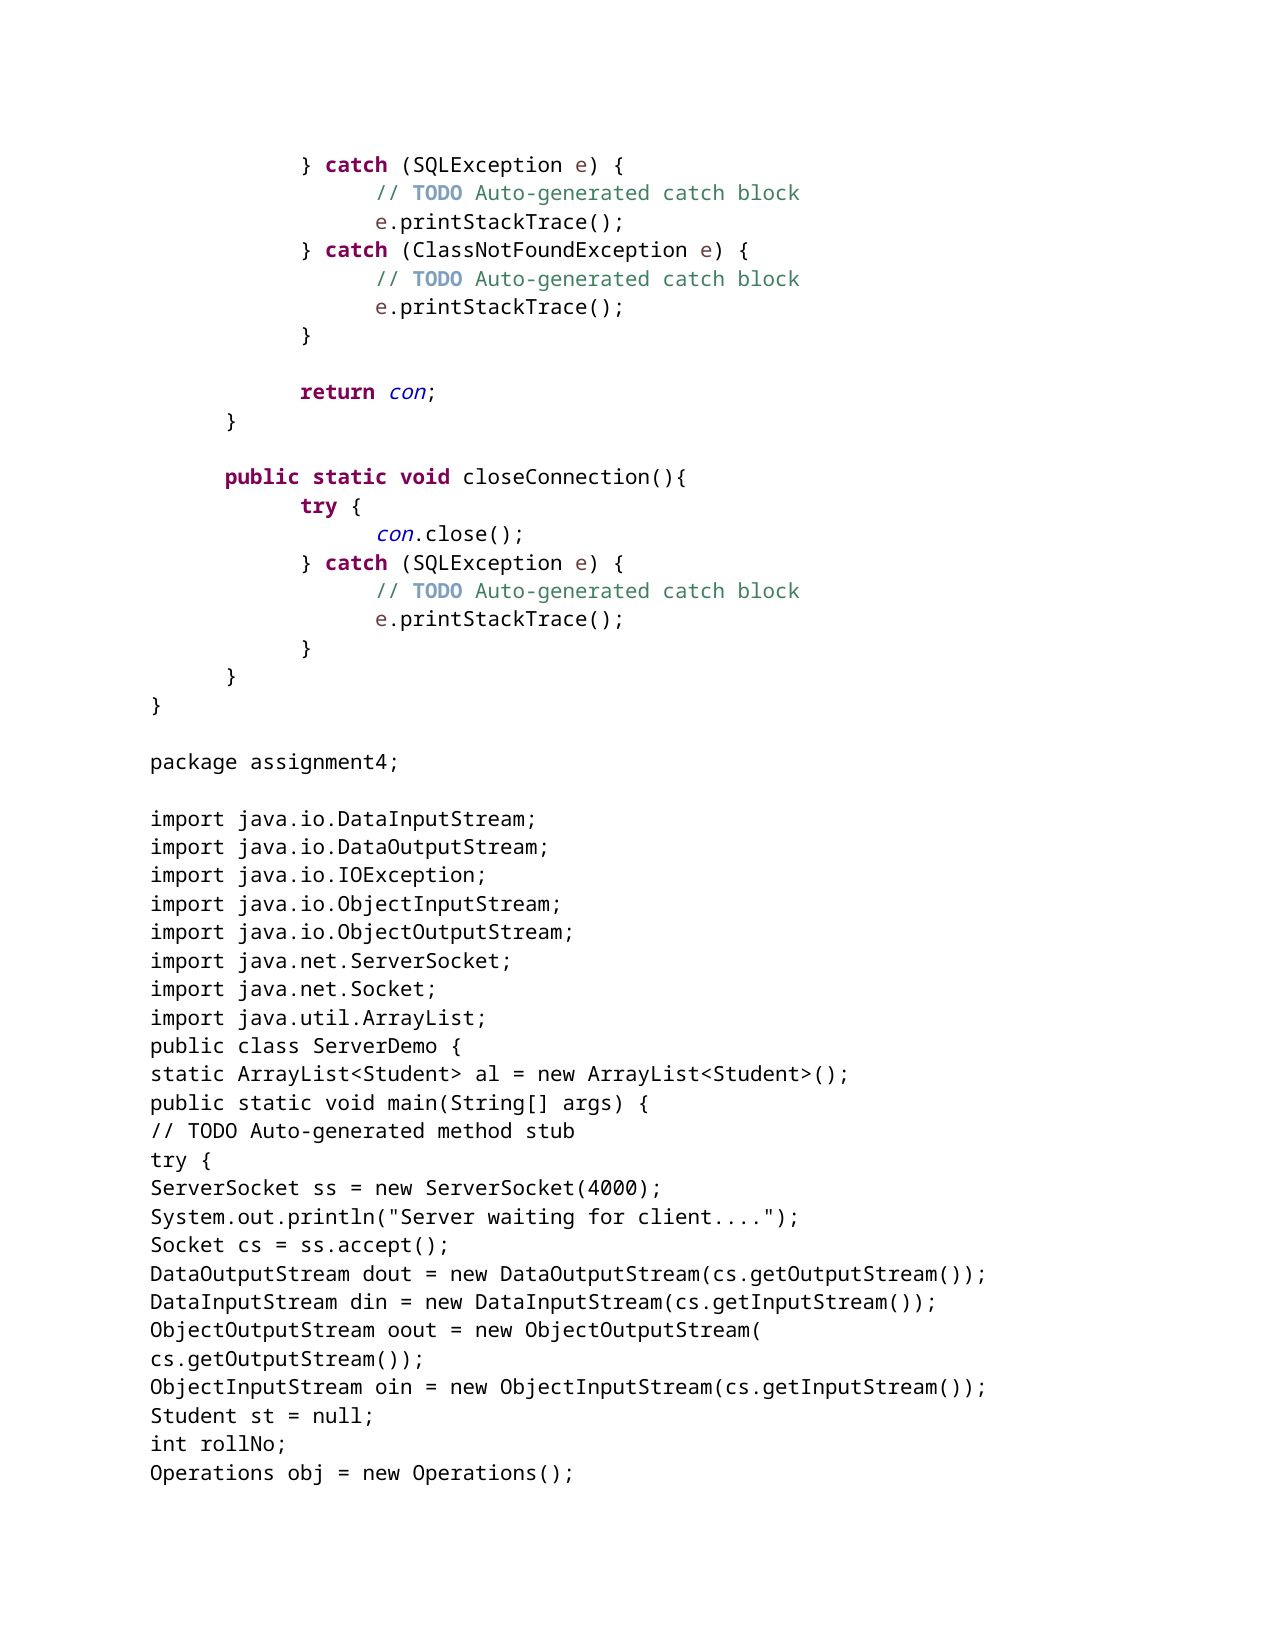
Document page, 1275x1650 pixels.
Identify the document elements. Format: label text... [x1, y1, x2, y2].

text cs.getOutputStream()); [150, 1344, 1125, 1372]
text Operations obj = new Operations(); [150, 1458, 1125, 1486]
text static ArrayList<Student> al = new ArrayList<Student>(); [150, 1059, 1125, 1088]
text ObjectInputStream oin = new ObjectInputStream(cs.getInputStream()); [150, 1372, 1125, 1401]
text public class ServerDemo { [150, 1031, 1125, 1059]
text e.printStackTrace(); [150, 292, 1125, 321]
text } [150, 406, 1125, 434]
text int rollNo; [150, 1429, 1125, 1458]
text public static void closeConnection(){ [150, 462, 1125, 491]
text e.printStackTrace(); [150, 207, 1125, 235]
text } [150, 633, 1125, 661]
text import java.util.ArrayList; [150, 1003, 1125, 1031]
text Socket cs = ss.accept(); [150, 1230, 1125, 1259]
text con.close(); [150, 519, 1125, 548]
text ServerSocket ss = new ServerSocket(4000); [150, 1173, 1125, 1202]
text } [150, 321, 1125, 349]
text Student st = null; [150, 1401, 1125, 1429]
text } catch (ClassNotFoundException e) { [150, 235, 1125, 264]
text } catch (SQLException e) { [150, 548, 1125, 576]
text import java.io.ObjectOutputStream; [150, 917, 1125, 946]
text } [150, 661, 1125, 690]
text package assignment4; [150, 747, 1125, 775]
text // TODO Auto-generated method stub [150, 1116, 1125, 1145]
text e.printStackTrace(); [150, 604, 1125, 633]
text import java.net.ServerSocket; [150, 946, 1125, 974]
text import java.io.DataOutputStream; [150, 832, 1125, 861]
text public static void main(String[] args) { [150, 1088, 1125, 1116]
text try { [150, 1145, 1125, 1173]
text DataOutputStream dout = new DataOutputStream(cs.getOutputStream()); [150, 1259, 1125, 1287]
text import java.io.DataInputStream; [150, 804, 1125, 832]
text // TODO Auto-generated catch block [150, 576, 1125, 604]
text } [150, 690, 1125, 718]
text // TODO Auto-generated catch block [150, 178, 1125, 207]
text DataInputStream din = new DataInputStream(cs.getInputStream()); [150, 1287, 1125, 1316]
text import java.io.ObjectInputStream; [150, 889, 1125, 917]
text import java.net.Socket; [150, 974, 1125, 1003]
text } catch (SQLException e) { [150, 150, 1125, 178]
text System.out.println("Server waiting for client...."); [150, 1202, 1125, 1230]
text import java.io.IOException; [150, 861, 1125, 889]
text // TODO Auto-generated catch block [150, 264, 1125, 292]
text ObjectOutputStream oout = new ObjectOutputStream( [150, 1316, 1125, 1344]
text return con; [150, 377, 1125, 406]
text try { [150, 491, 1125, 519]
